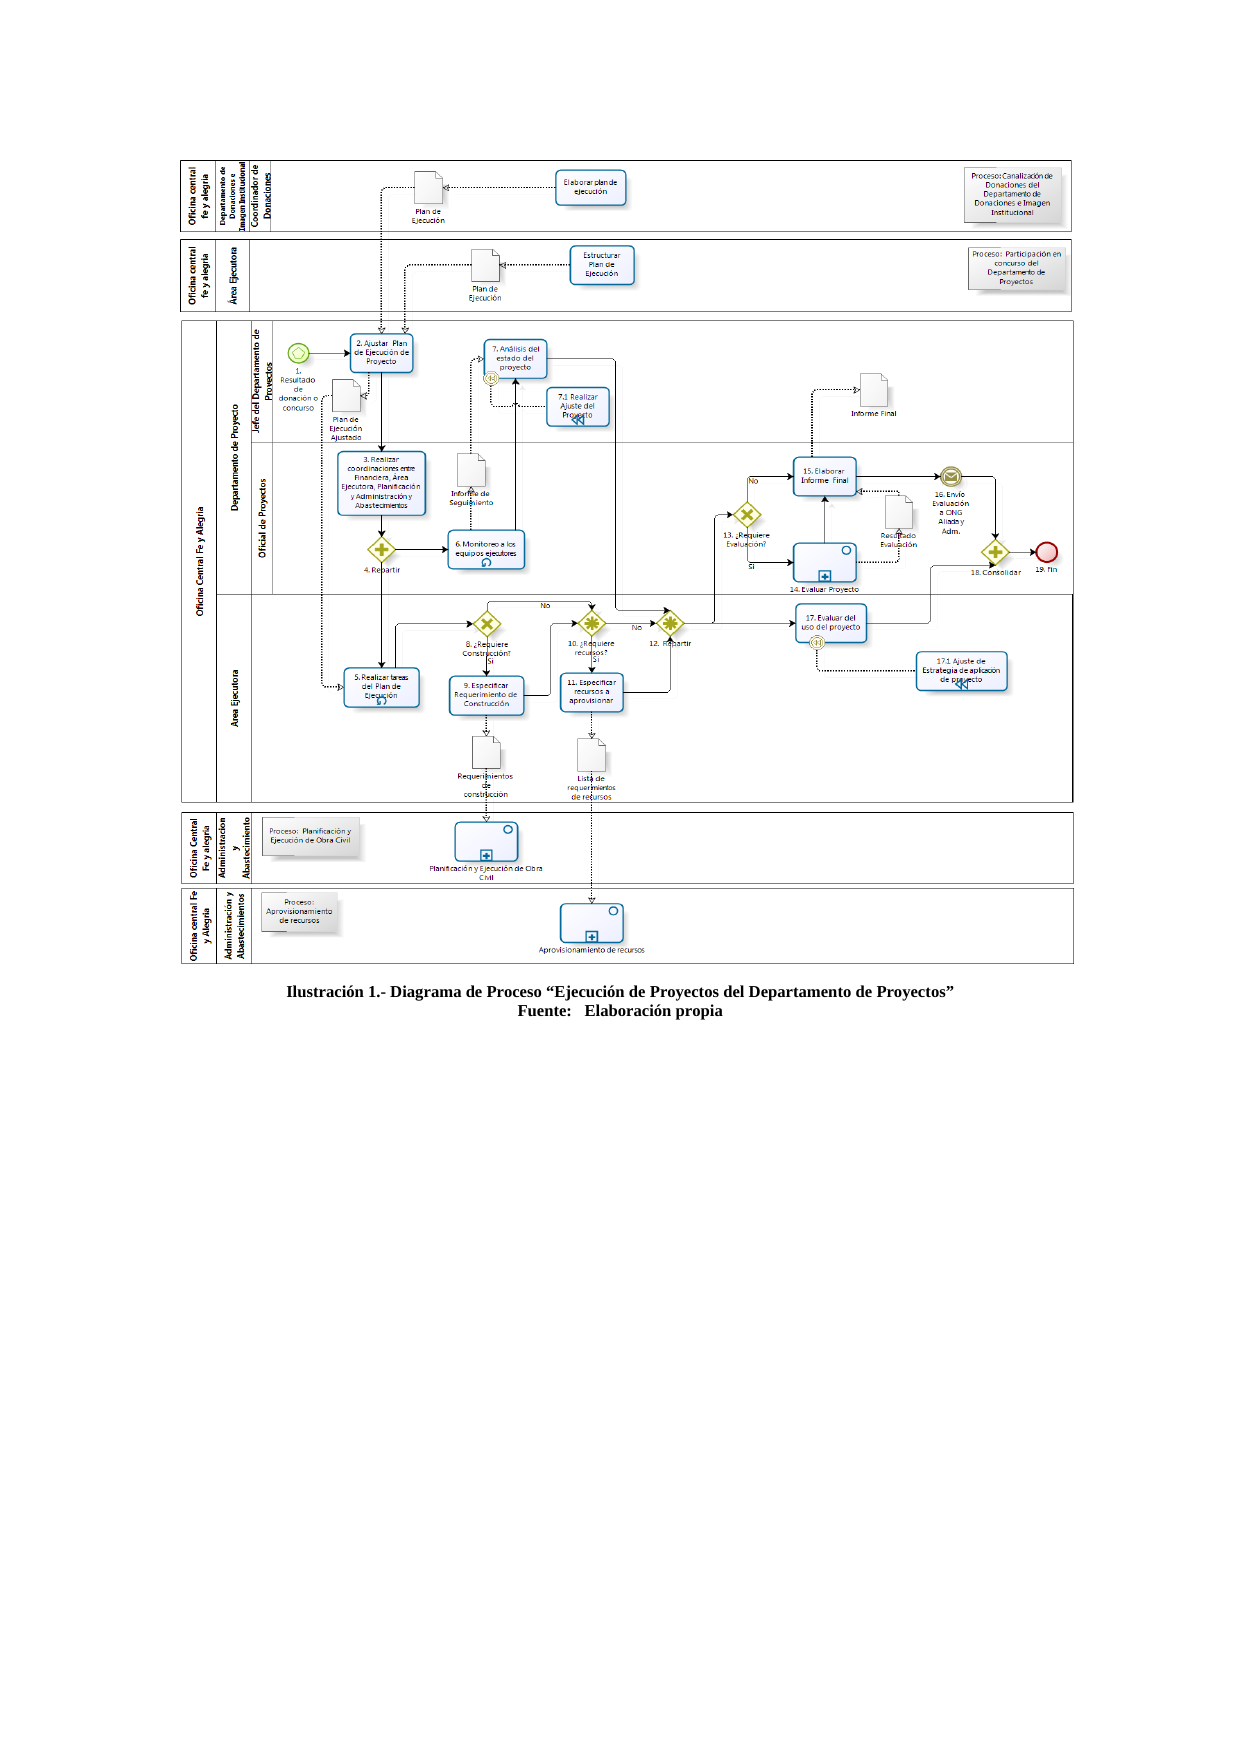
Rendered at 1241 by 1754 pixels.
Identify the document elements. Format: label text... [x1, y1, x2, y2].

text Fuente: Elaboración propia [177, 1001, 1063, 1020]
picture [177, 147, 1075, 982]
